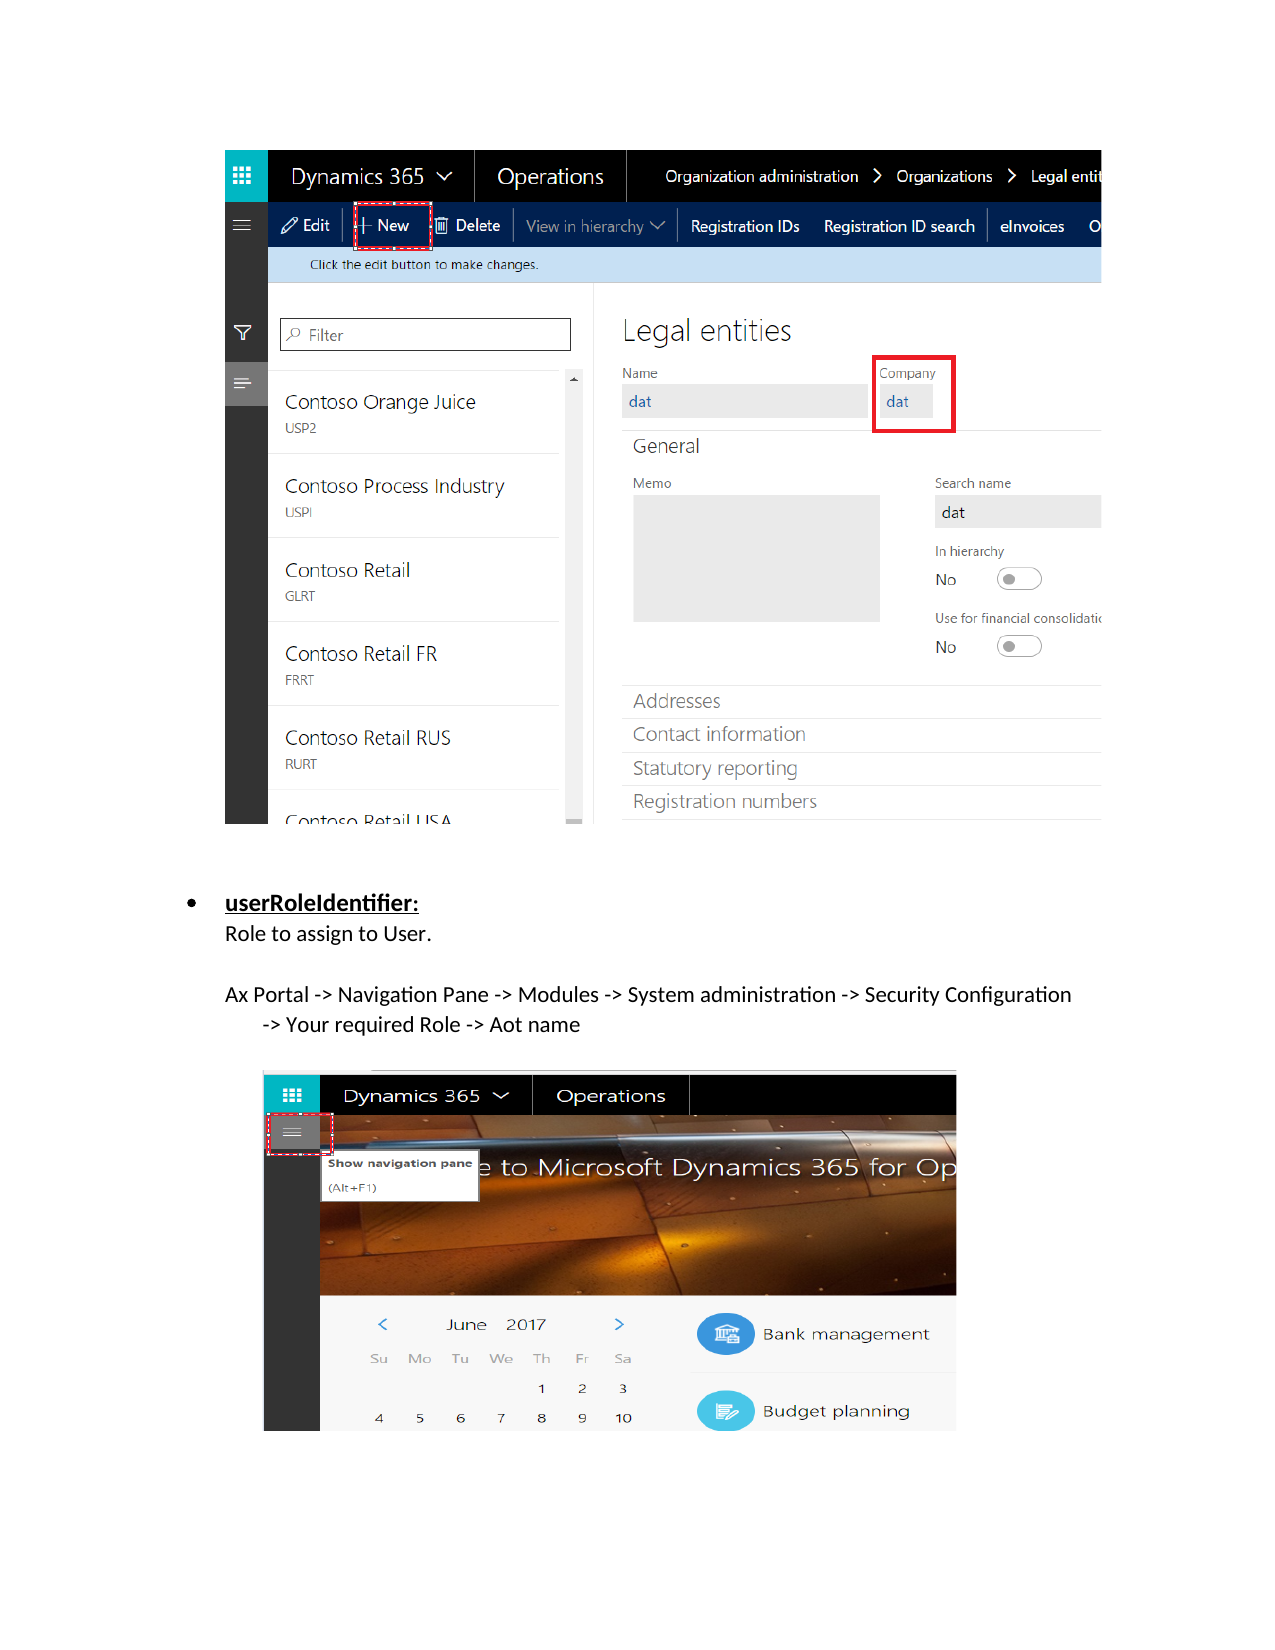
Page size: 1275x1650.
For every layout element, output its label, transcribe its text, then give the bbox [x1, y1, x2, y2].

picture [225, 150, 1102, 824]
list Ax Portal -> Navigation Pane -> Modules -> System administration -> Security Configuration [225, 980, 1125, 1008]
list userRoleIdentifier: [187, 887, 1125, 917]
list Role to assign to User. [225, 919, 1125, 948]
list -> Your required Role -> Aot name [262, 1010, 1125, 1038]
picture [262, 1070, 957, 1431]
